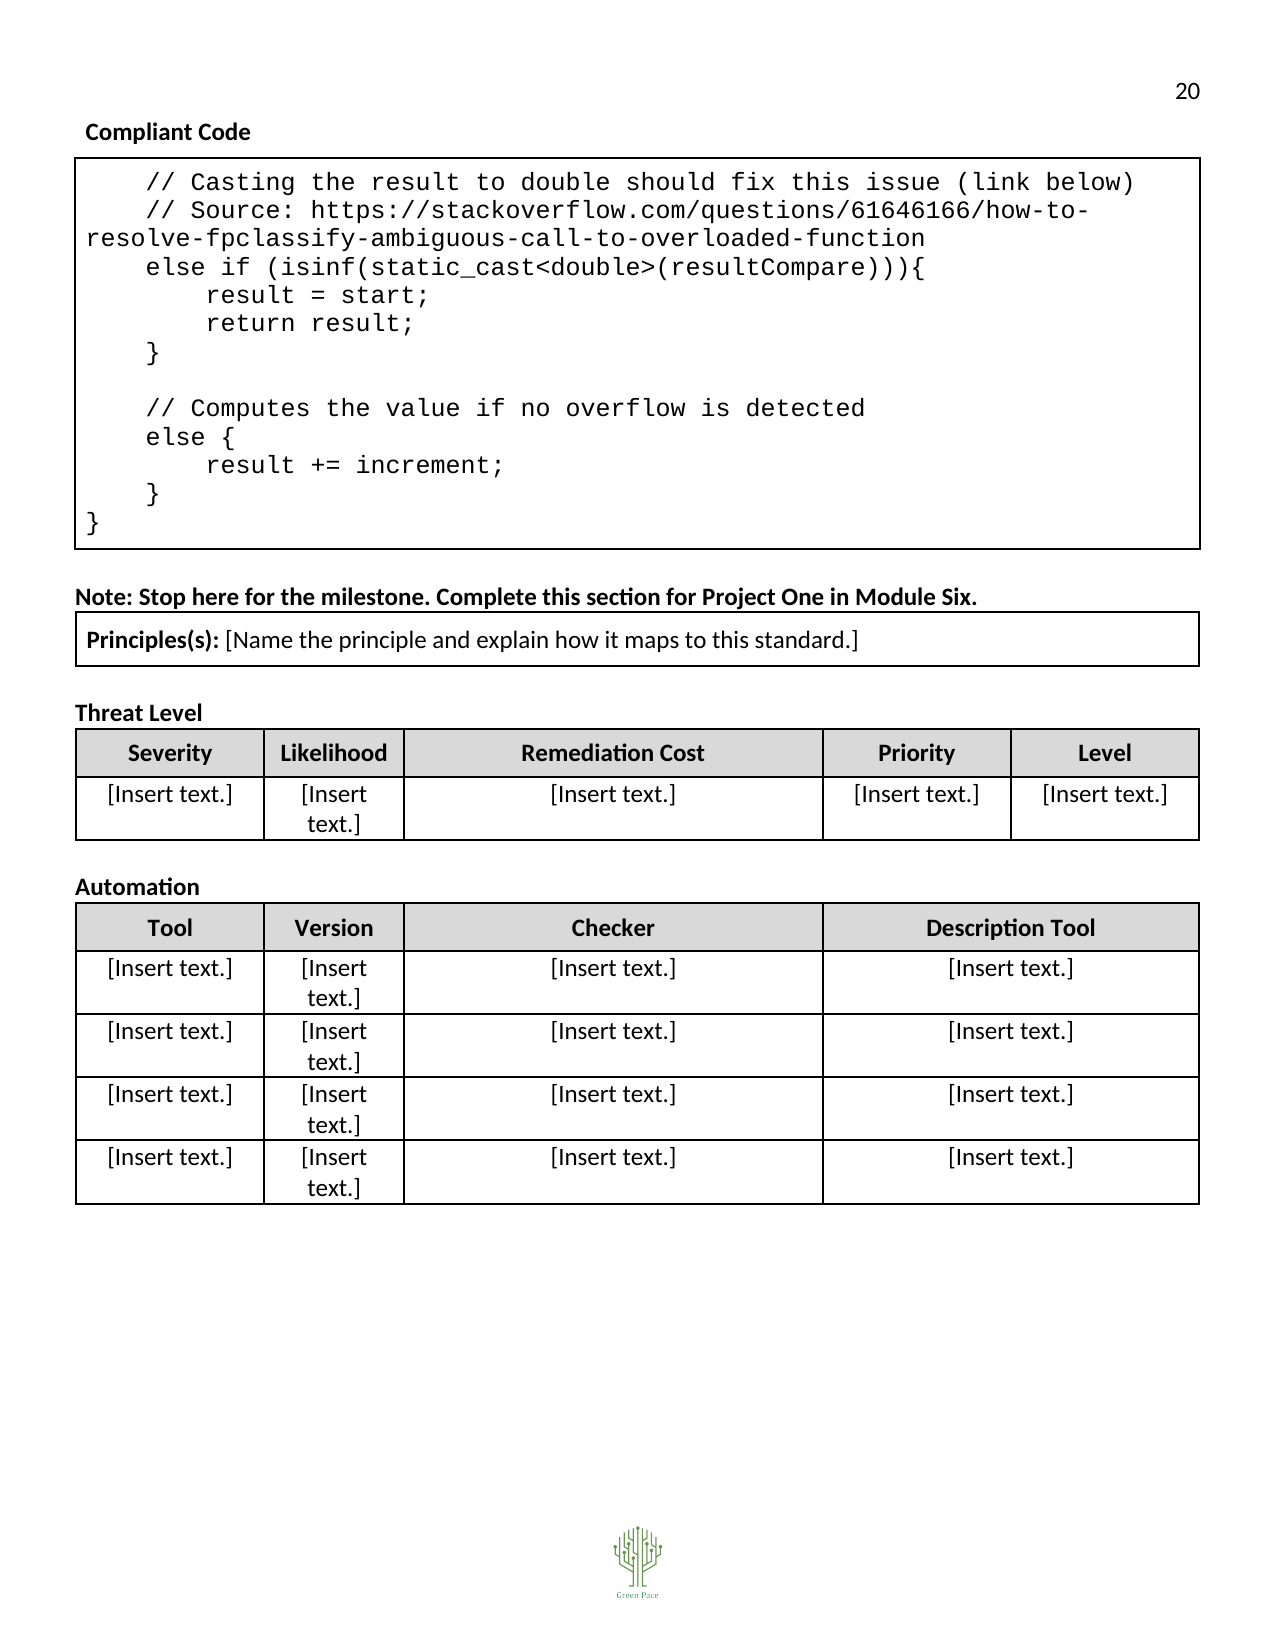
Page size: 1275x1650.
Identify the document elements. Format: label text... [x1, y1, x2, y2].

table_cell [Insert text.] [77, 952, 263, 1013]
table_cell [Insert text.] [405, 1015, 822, 1076]
table_cell [Insert text.] [265, 778, 403, 839]
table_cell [76, 159, 1199, 548]
table_cell [Insert text.] [405, 952, 822, 1013]
table_cell [Insert text.] [265, 952, 403, 1013]
table_cell [Insert text.] [824, 1141, 1198, 1202]
table_cell [Insert text.] [1012, 778, 1198, 839]
table_cell [Insert text.] [824, 778, 1010, 839]
table_header Level [1012, 730, 1198, 776]
table_cell [Insert text.] [265, 1141, 403, 1202]
text Note: Stop here for the milestone. Complete this section for Project One in Module Six. [75, 581, 1200, 611]
table_header Version [265, 904, 403, 950]
table_cell [Insert text.] [77, 778, 263, 839]
table_cell [Insert text.] [824, 952, 1198, 1013]
table_cell [Insert text.] [77, 1141, 263, 1202]
table_header Likelihood [265, 730, 403, 776]
table_cell [Insert text.] [824, 1078, 1198, 1139]
table_cell [Insert text.] [405, 778, 822, 839]
table_cell [Insert text.] [824, 1015, 1198, 1076]
table_header Compliant Code [75, 106, 1200, 157]
table_header Remediation Cost [405, 730, 822, 776]
table_header Priority [824, 730, 1010, 776]
text Threat Level [75, 697, 1200, 728]
table_cell [Insert text.] [405, 1078, 822, 1139]
table_cell [Insert text.] [265, 1078, 403, 1139]
table_cell [Insert text.] [405, 1141, 822, 1202]
table_header Tool [77, 904, 263, 950]
table_header Severity [77, 730, 263, 776]
table_header Description Tool [824, 904, 1198, 950]
table_cell [Insert text.] [77, 1015, 263, 1076]
table_cell [Insert text.] [265, 1015, 403, 1076]
table_header Checker [405, 904, 822, 950]
table_header Principles(s): [Name the principle and explain how it maps to this standard.] [77, 613, 1198, 665]
text Automation [75, 871, 1200, 902]
picture [605, 1521, 670, 1606]
table_cell [Insert text.] [77, 1078, 263, 1139]
